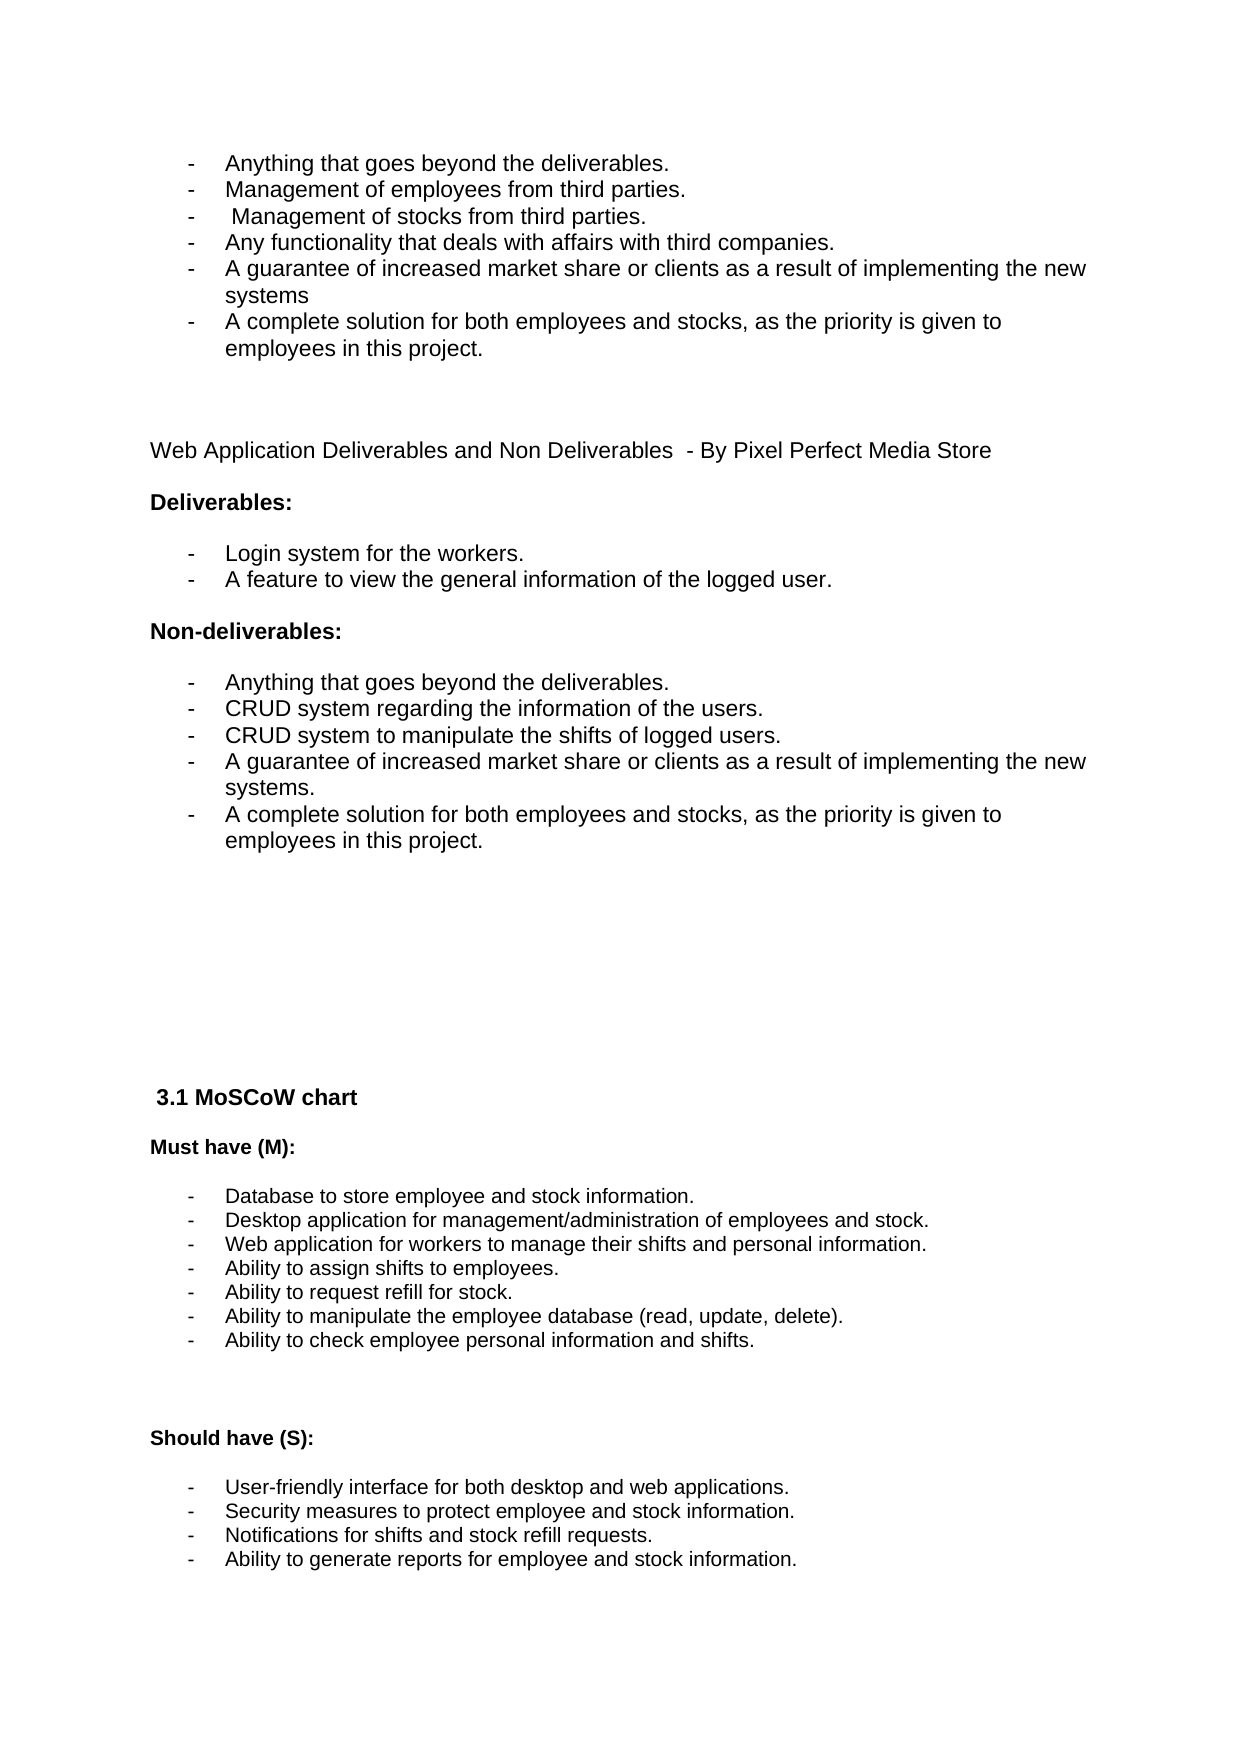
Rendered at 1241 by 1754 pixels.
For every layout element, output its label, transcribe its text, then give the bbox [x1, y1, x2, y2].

list Ability to generate reports for employee and stock information. [187, 1547, 1090, 1571]
list Management of stocks from third parties. [187, 203, 1090, 229]
list A feature to view the general information of the logged user. [187, 566, 1090, 593]
list Database to store employee and stock information. [187, 1184, 1090, 1208]
list A complete solution for both employees and stocks, as the priority is given to employees in this project. [187, 308, 1090, 361]
text Non-deliverables: [150, 618, 1090, 644]
text Deliverables: [150, 488, 1090, 515]
list Anything that goes beyond the deliverables. [187, 150, 1090, 176]
text 3.1 MoSCoW chart [150, 1084, 1090, 1110]
list Ability to manipulate the employee database (read, update, delete). [187, 1304, 1090, 1328]
list Notifications for shifts and stock refill requests. [187, 1523, 1090, 1547]
list Login system for the workers. [187, 540, 1090, 566]
list Ability to check employee personal information and shifts. [187, 1328, 1090, 1352]
list Ability to assign shifts to employees. [187, 1256, 1090, 1280]
list Web application for workers to manage their shifts and personal information. [187, 1232, 1090, 1256]
list Desktop application for management/administration of employees and stock. [187, 1208, 1090, 1232]
list Any functionality that deals with affairs with third companies. [187, 229, 1090, 255]
list Management of employees from third parties. [187, 176, 1090, 203]
text Must have (M): [150, 1135, 1090, 1159]
list User-friendly interface for both desktop and web applications. [187, 1475, 1090, 1499]
list A complete solution for both employees and stocks, as the priority is given to employees in this project. [187, 801, 1090, 853]
list Anything that goes beyond the deliverables. [187, 669, 1090, 695]
text Should have (S): [150, 1426, 1090, 1450]
list A guarantee of increased market share or clients as a result of implementing the new systems [187, 255, 1090, 308]
list Security measures to protect employee and stock information. [187, 1499, 1090, 1523]
list A guarantee of increased market share or clients as a result of implementing the new systems. [187, 748, 1090, 801]
text Web Application Deliverables and Non Deliverables - By Pixel Perfect Media Store [150, 437, 1090, 463]
list CRUD system to manipulate the shifts of logged users. [187, 722, 1090, 748]
list Ability to request refill for stock. [187, 1280, 1090, 1304]
list CRUD system regarding the information of the users. [187, 695, 1090, 722]
